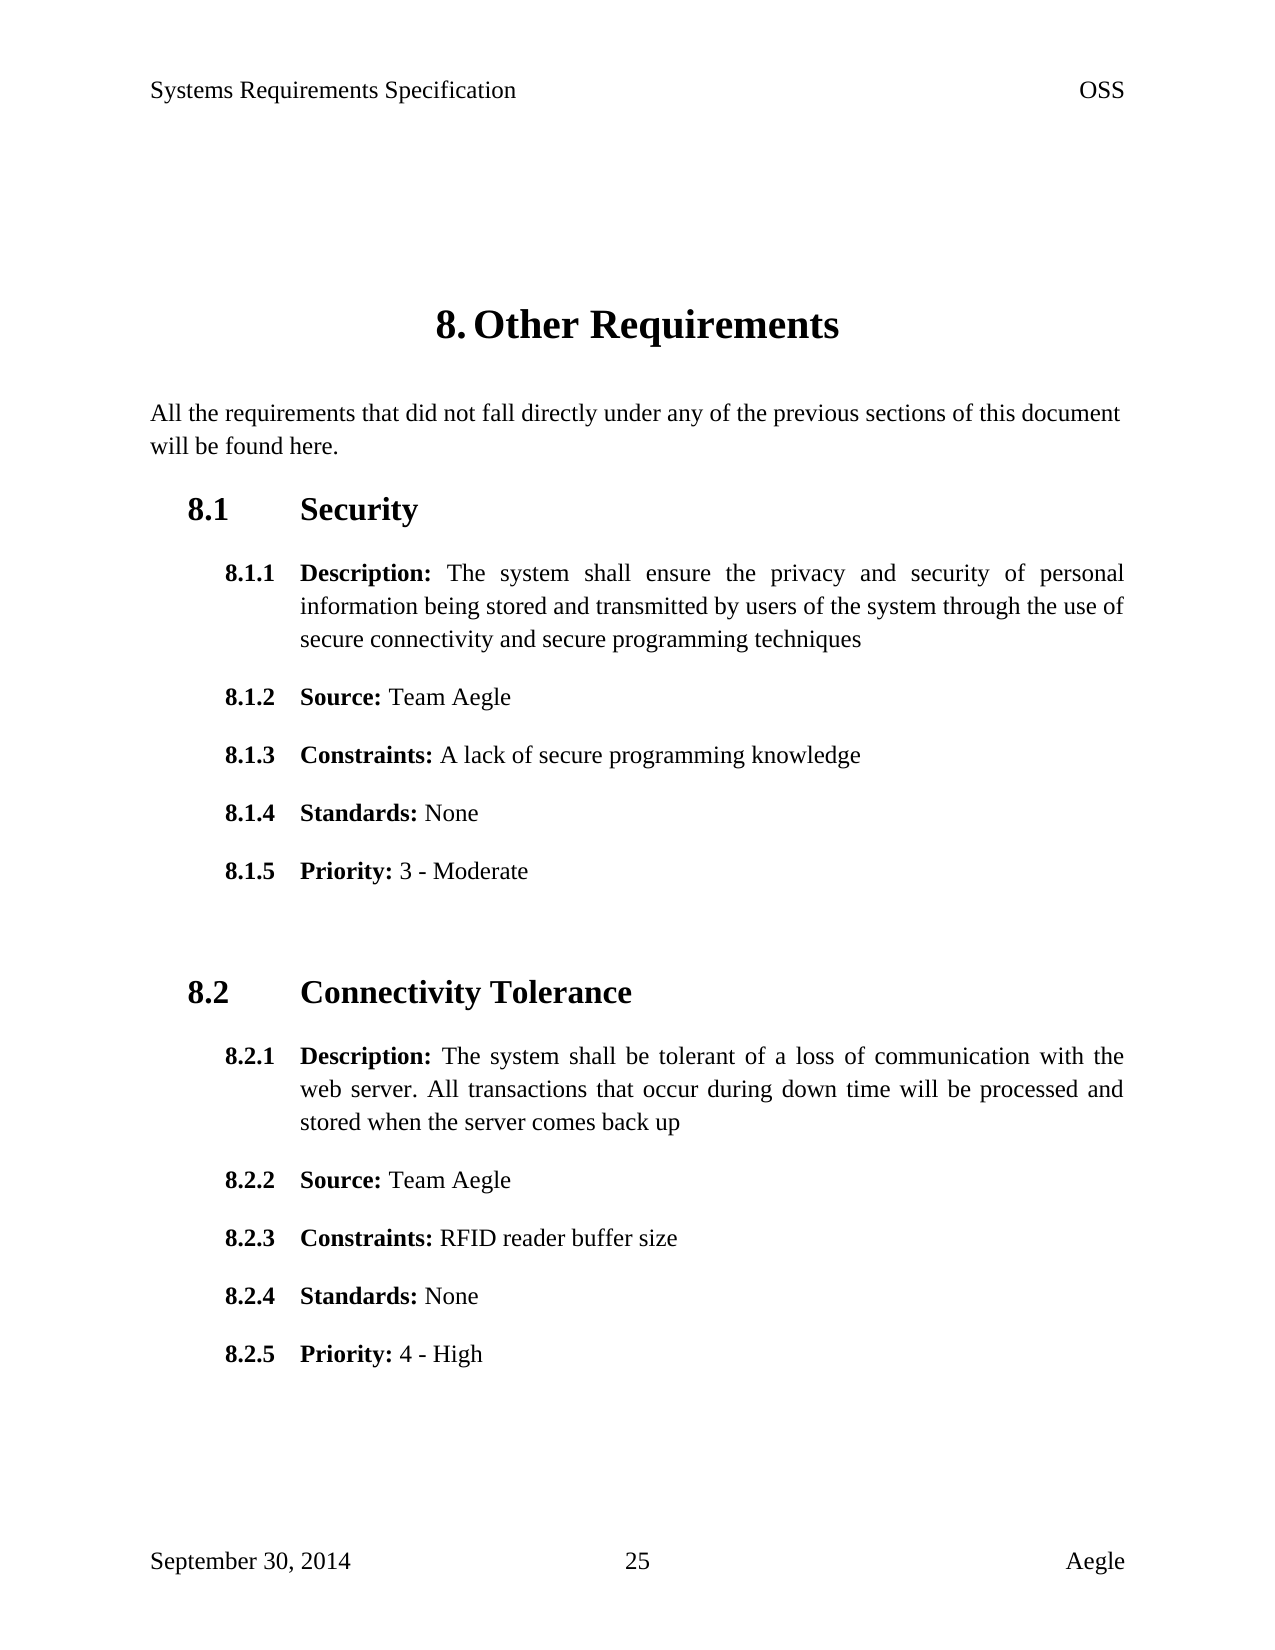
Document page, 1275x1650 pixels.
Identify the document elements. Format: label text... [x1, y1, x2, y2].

text 8.2.2 Source: Team Aegle [150, 1165, 1125, 1194]
subtitle Other Requirements [150, 300, 1125, 348]
text 8.2.1 Description: The system shall be tolerant of a loss of communication with the web server. All transactions that occur during down time will be processed and stored when the server comes back up [150, 1041, 1125, 1136]
text 8.2.3 Constraints: RFID reader buffer size [150, 1223, 1125, 1252]
text 8.1.5 Priority: 3 - Moderate [150, 856, 1125, 885]
subtitle 8.2 Connectivity Tolerance [187, 972, 1125, 1011]
text 8.1.2 Source: Team Aegle [150, 682, 1125, 711]
text 8.2.4 Standards: None [150, 1281, 1125, 1310]
text 8.1.4 Standards: None [150, 798, 1125, 827]
subtitle 8.1 Security [187, 489, 1125, 527]
text 8.2.5 Priority: 4 - High [150, 1339, 1125, 1368]
text 8.1.1 Description: The system shall ensure the privacy and security of personal information being stored and transmitted by users of the system through the use of secure connectivity and secure programming techniques [150, 558, 1125, 653]
text 8.1.3 Constraints: A lack of secure programming knowledge [150, 740, 1125, 769]
text All the requirements that did not fall directly under any of the previous sections of this document will be found here. [150, 398, 1125, 460]
